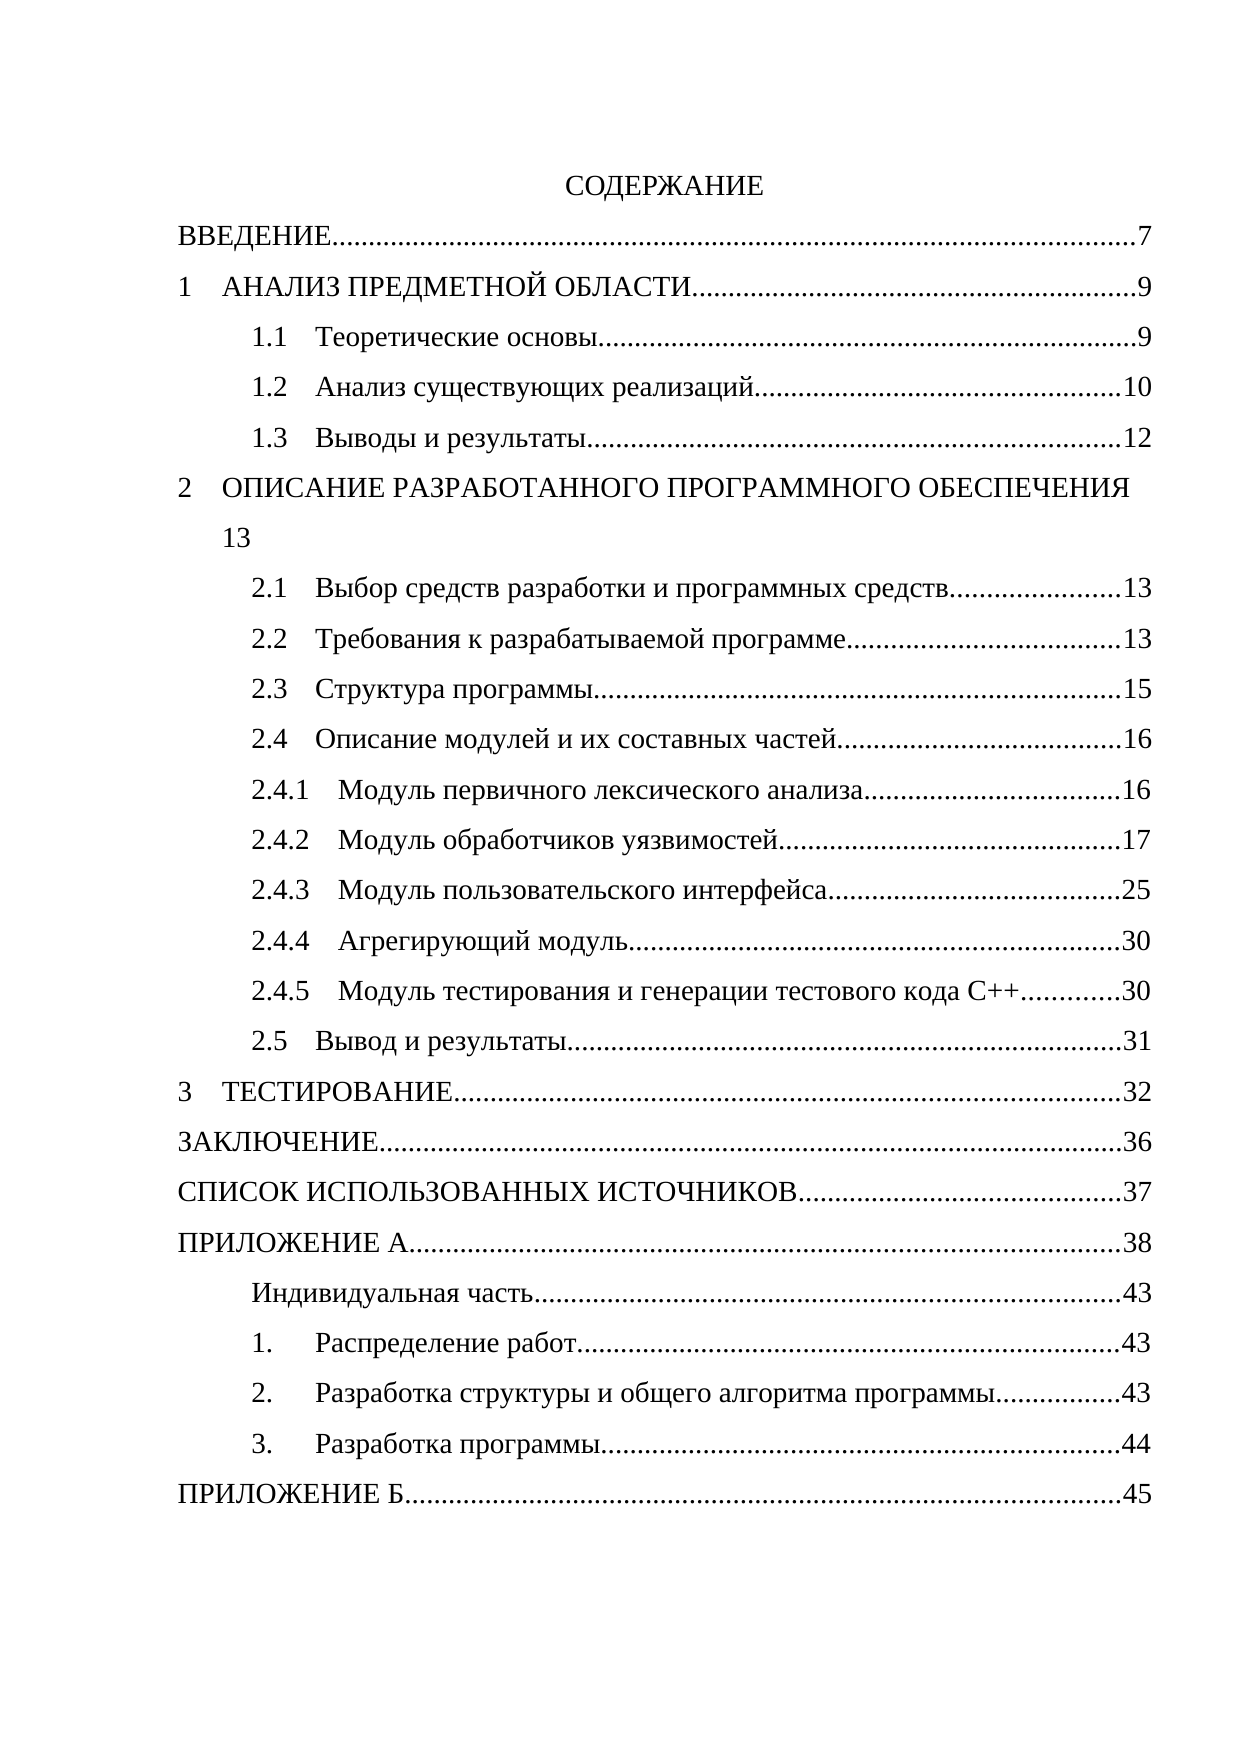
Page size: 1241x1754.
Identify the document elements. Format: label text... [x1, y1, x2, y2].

text Содержание [177, 168, 1152, 202]
